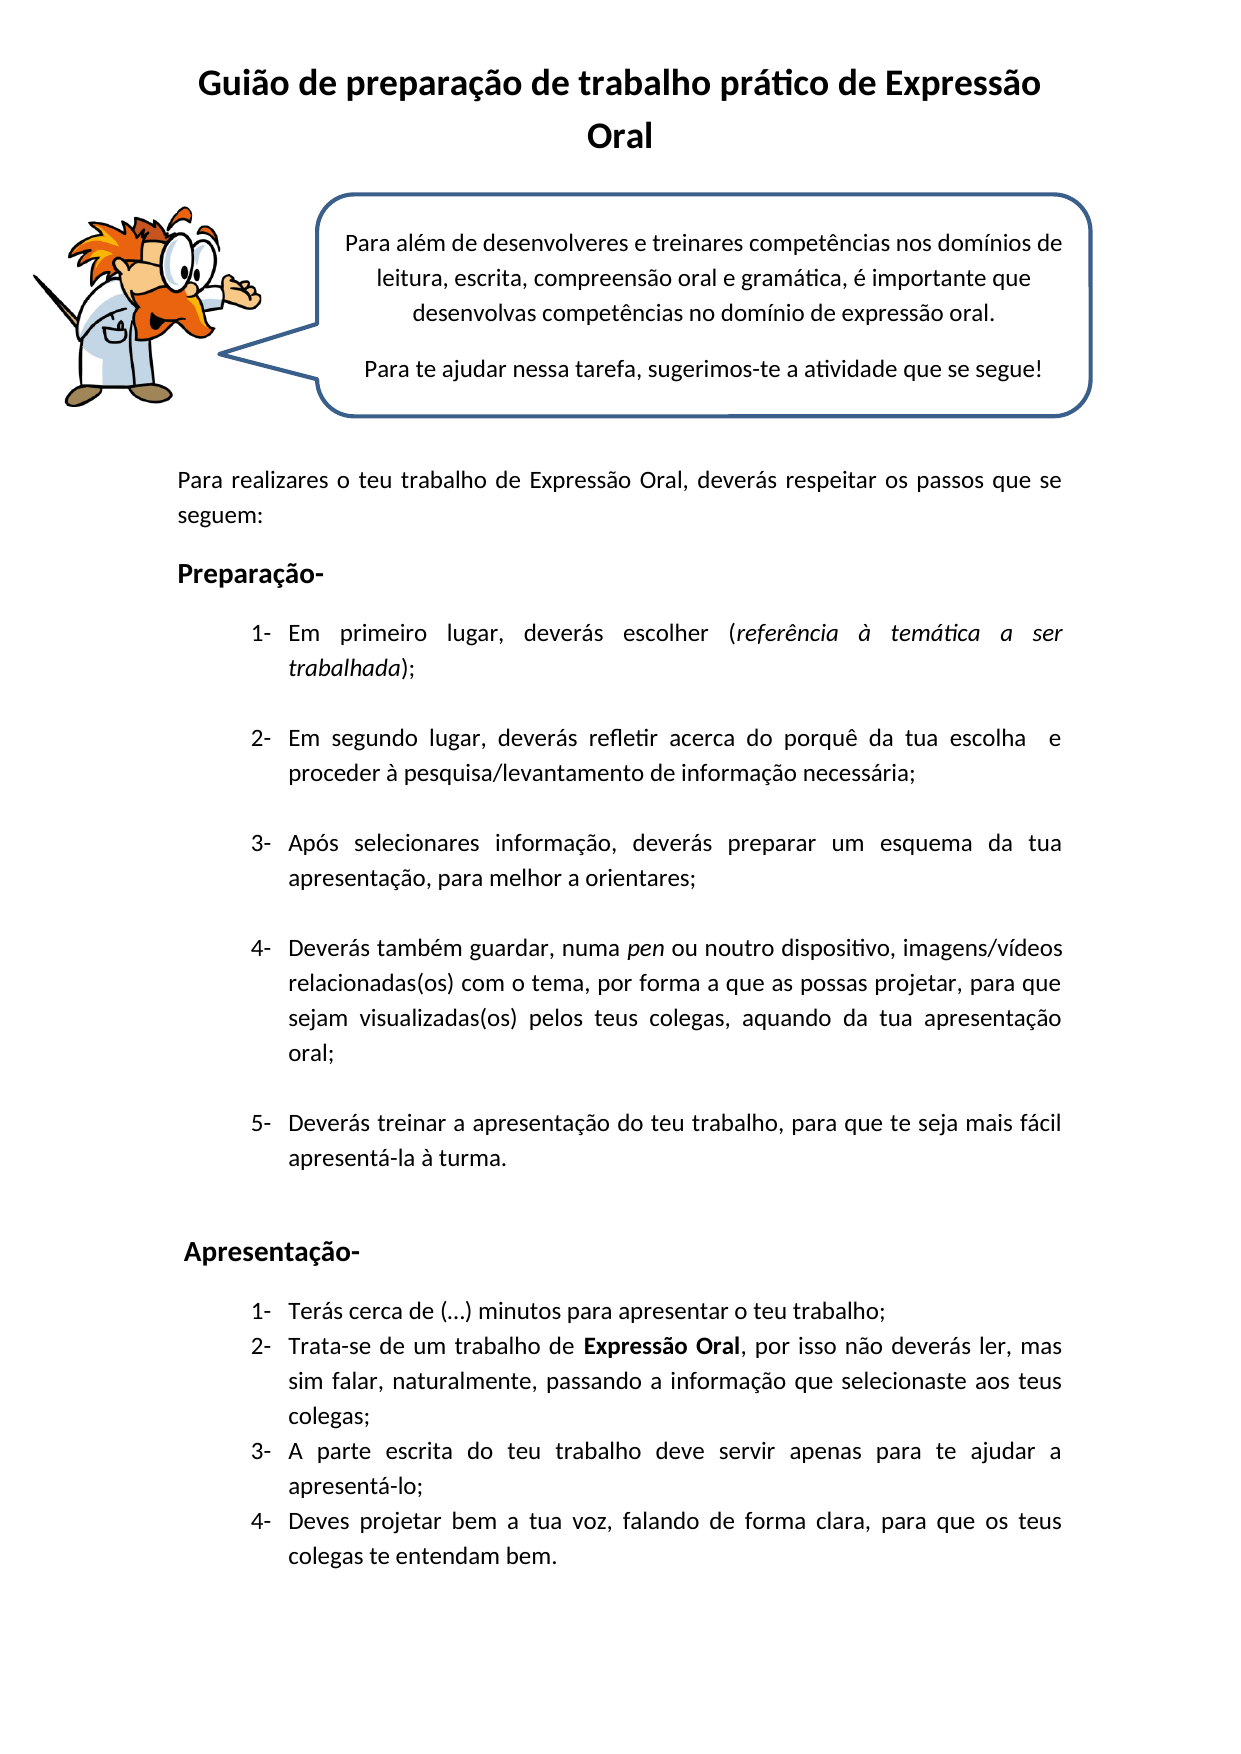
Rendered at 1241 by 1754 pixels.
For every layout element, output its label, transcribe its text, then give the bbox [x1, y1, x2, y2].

text Guião de preparação de trabalho prático de Expressão Oral [177, 59, 1063, 158]
list Em segundo lugar, deverás refletir acerca do porquê da tua escolha e proceder à pesquisa/levantamento de informação necessária; [251, 722, 1063, 788]
text Para realizares o teu trabalho de Expressão Oral, deverás respeitar os passos que se seguem: [177, 464, 1063, 530]
list Deverás também guardar, numa pen ou noutro dispositivo, imagens/vídeos relacionadas(os) com o tema, por forma a que as possas projetar, para que sejam visualizadas(os) pelos teus colegas, aquando da tua apresentação oral; [251, 932, 1063, 1068]
text Apresentação- [177, 1233, 1063, 1269]
list A parte escrita do teu trabalho deve servir apenas para te ajudar a apresentá-lo; [251, 1435, 1063, 1500]
list Deves projetar bem a tua voz, falando de forma clara, para que os teus colegas te entendam bem. [251, 1505, 1063, 1570]
list Terás cerca de (…) minutos para apresentar o teu trabalho; [251, 1295, 1063, 1325]
list Deverás treinar a apresentação do teu trabalho, para que te seja mais fácil apresentá-la à turma. [251, 1107, 1063, 1173]
picture [32, 205, 262, 407]
list Após selecionares informação, deverás preparar um esquema da tua apresentação, para melhor a orientares; [251, 827, 1063, 893]
list Em primeiro lugar, deverás escolher (referência à temática a ser trabalhada); [251, 617, 1063, 683]
text Preparação- [177, 555, 1063, 591]
list Trata-se de um trabalho de Expressão Oral, por isso não deverás ler, mas sim falar, naturalmente, passando a informação que selecionaste aos teus colegas; [251, 1330, 1063, 1430]
